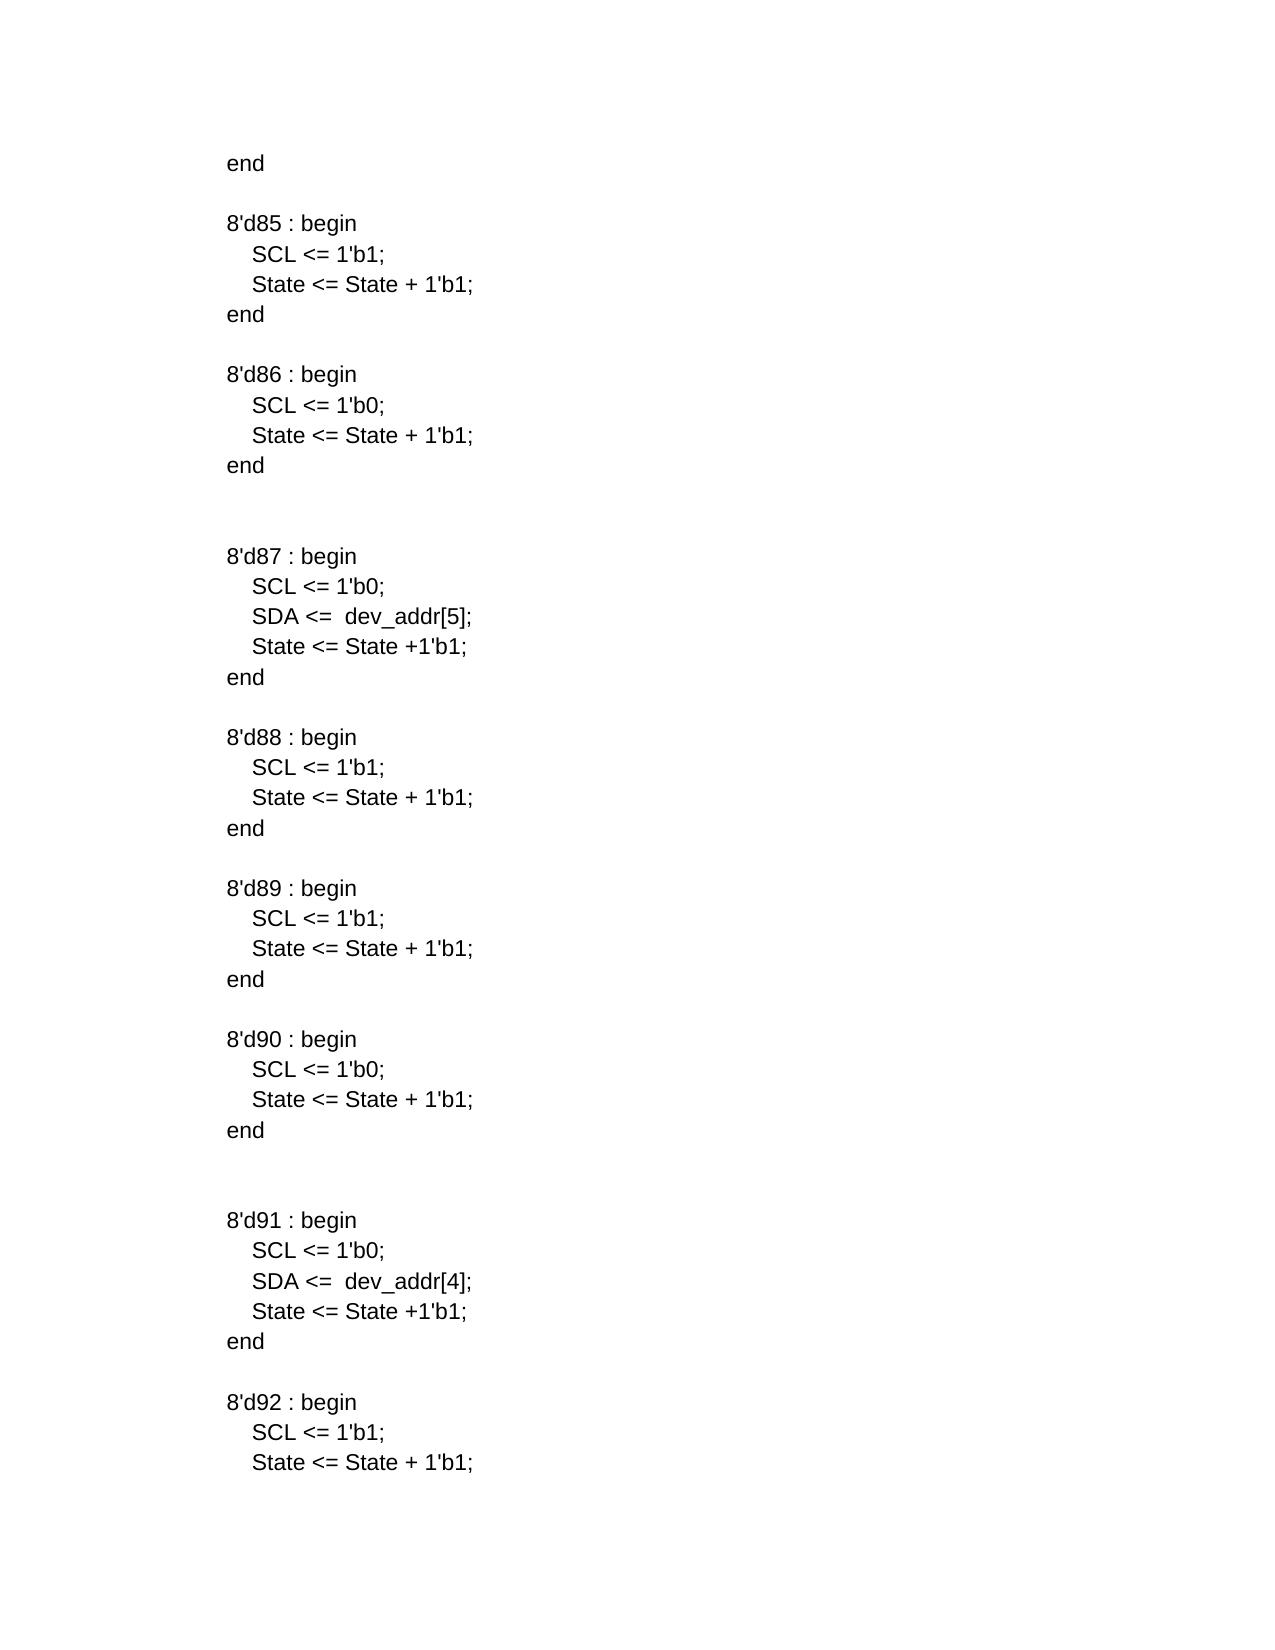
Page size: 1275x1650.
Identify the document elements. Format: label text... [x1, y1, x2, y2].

text end [150, 1328, 1125, 1354]
text State <= State + 1'b1; [150, 422, 1125, 448]
text SCL <= 1'b0; [150, 1237, 1125, 1264]
text State <= State + 1'b1; [150, 1086, 1125, 1113]
text end [150, 150, 1125, 176]
text end [150, 301, 1125, 327]
text end [150, 1117, 1125, 1143]
text 8'd86 : begin [150, 361, 1125, 388]
text State <= State +1'b1; [150, 633, 1125, 660]
text 8'd91 : begin [150, 1207, 1125, 1234]
text State <= State + 1'b1; [150, 935, 1125, 962]
text 8'd87 : begin [150, 543, 1125, 569]
text end [150, 966, 1125, 992]
text State <= State +1'b1; [150, 1298, 1125, 1324]
text 8'd92 : begin [150, 1388, 1125, 1415]
text end [150, 663, 1125, 690]
text SCL <= 1'b0; [150, 392, 1125, 418]
text 8'd90 : begin [150, 1026, 1125, 1052]
text SDA <= dev_addr[4]; [150, 1268, 1125, 1294]
text 8'd85 : begin [150, 210, 1125, 237]
text end [150, 814, 1125, 841]
text 8'd88 : begin [150, 724, 1125, 750]
text State <= State + 1'b1; [150, 1449, 1125, 1475]
text SCL <= 1'b1; [150, 754, 1125, 781]
text SDA <= dev_addr[5]; [150, 603, 1125, 629]
text SCL <= 1'b0; [150, 573, 1125, 599]
text SCL <= 1'b1; [150, 1419, 1125, 1445]
text end [150, 452, 1125, 478]
text SCL <= 1'b1; [150, 905, 1125, 932]
text State <= State + 1'b1; [150, 784, 1125, 811]
text State <= State + 1'b1; [150, 271, 1125, 297]
text SCL <= 1'b0; [150, 1056, 1125, 1083]
text 8'd89 : begin [150, 875, 1125, 901]
text SCL <= 1'b1; [150, 241, 1125, 267]
